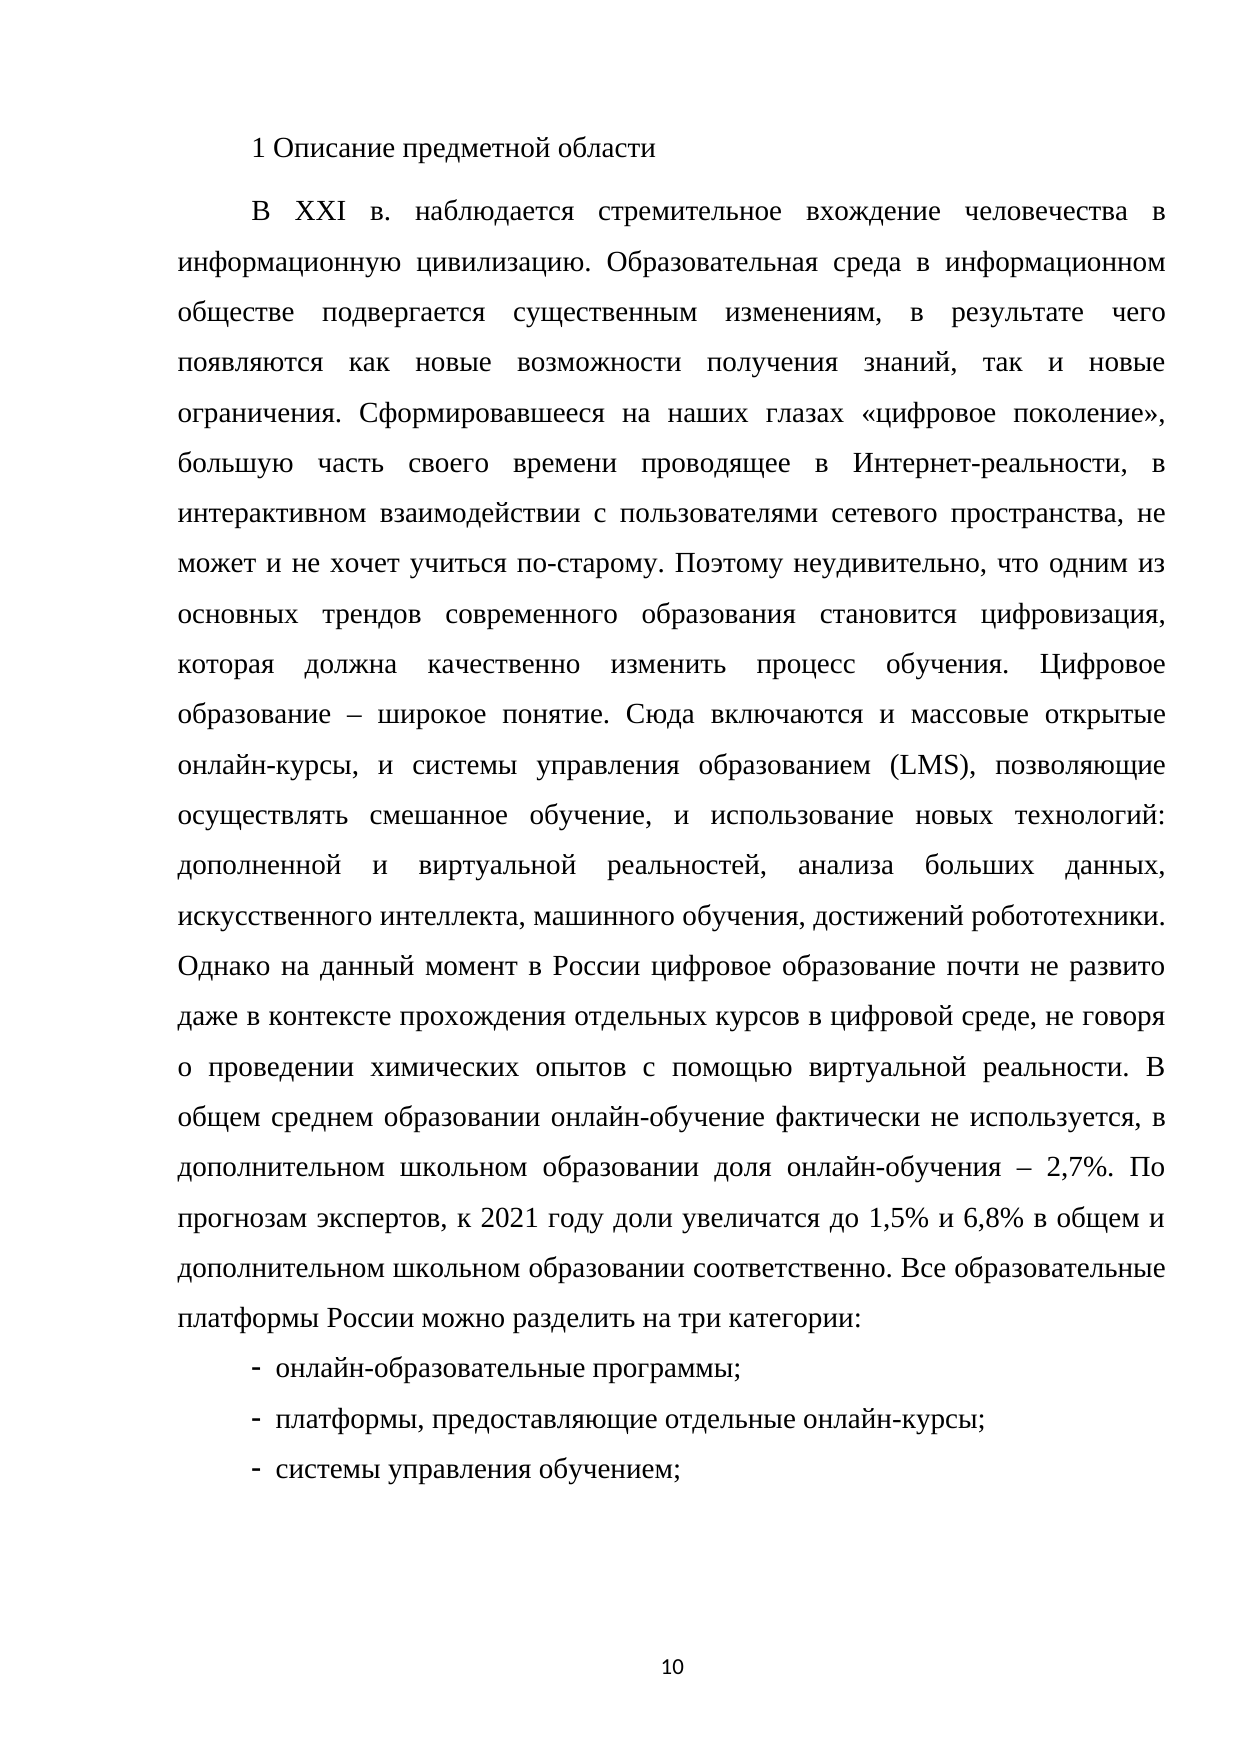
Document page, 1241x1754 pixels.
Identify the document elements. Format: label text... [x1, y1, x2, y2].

list платформы, предоставляющие отдельные онлайн-курсы; [177, 1401, 1167, 1435]
list системы управления обучением; [177, 1451, 1167, 1485]
text Описание предметной области [251, 131, 1167, 164]
list В XXI в. наблюдается стремительное вхождение человечества в информационную цивилизацию. Образовательная среда в информационном обществе подвергается существенным изменениям, в результате чего появляются как новые возможности получения знаний, так и новые ограничения. Сформировавшееся на наших глазах «цифровое поколение», большую часть своего времени проводящее в Интернет-реальности, в интерактивном взаимодействии с пользователями сетевого пространства, не может и не хочет учиться по-старому. Поэтому неудивительно, что одним из основных трендов современного образования становится цифровизация, которая должна качественно изменить процесс обучения. Цифровое образование – широкое понятие. Сюда включаются и массовые открытые онлайн-курсы, и системы управления образованием (LMS), позволяющие осуществлять смешанное обучение, и использование новых технологий: дополненной и виртуальной реальностей, анализа больших данных, искусственного интеллекта, машинного обучения, достижений робототехники. Однако на данный момент в России цифровое образование почти не развито даже в контексте прохождения отдельных курсов в цифровой среде, не говоря о проведении химических опытов с помощью виртуальной реальности. В общем среднем образовании онлайн-обучение фактически не используется, в дополнительном школьном образовании доля онлайн-обучения – 2,7%. По прогнозам экспертов, к 2021 году доли увеличатся до 1,5% и 6,8% в общем и дополнительном школьном образовании соответственно. Все образовательные платформы России можно разделить на три категории: [177, 193, 1167, 1334]
list онлайн-образовательные программы; [177, 1351, 1167, 1384]
